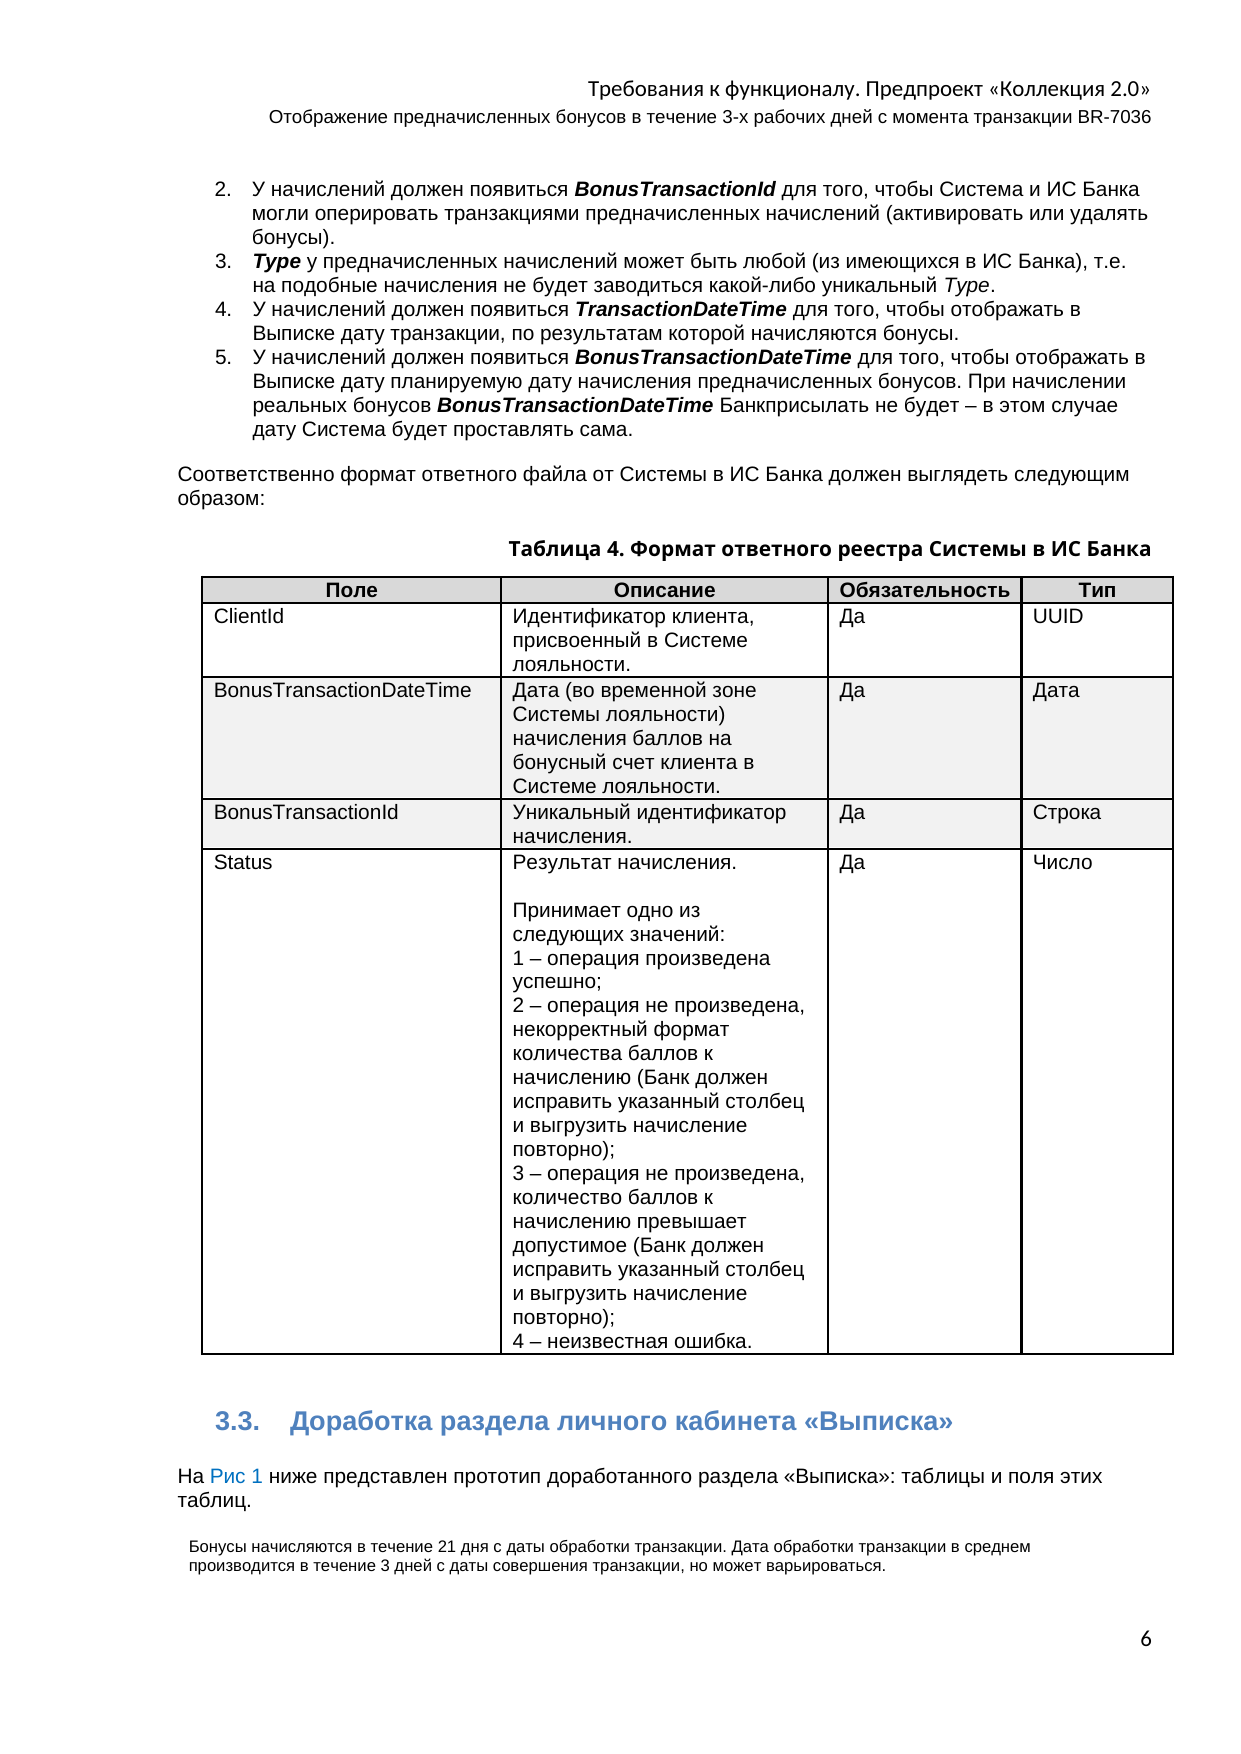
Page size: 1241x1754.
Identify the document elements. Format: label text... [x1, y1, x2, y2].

list У начислений должен появиться TransactionDateTime для того, чтобы отображать в Выписке дату транзакции, по результатам которой начисляются бонусы. [215, 297, 1152, 345]
list У начислений должен появиться BonusTransactionDateTime для того, чтобы отображать в Выписке дату планируемую дату начисления предначисленных бонусов. При начислении реальных бонусов BonusTransactionDateTime Банкприсылать не будет – в этом случае дату Система будет проставлять сама. [215, 345, 1152, 441]
text На Рис 1 ниже представлен прототип доработанного раздела «Выписка»: таблицы и поля этих таблиц. [177, 1464, 1152, 1512]
table_cell Дата [1023, 678, 1172, 797]
table_cell Идентификатор клиента, присвоенный в Системе лояльности. [502, 604, 827, 676]
table_cell Уникальный идентификатор начисления. [502, 800, 827, 847]
table_cell Дата (во временной зоне Системы лояльности) начисления баллов на бонусный счет клиента в Системе лояльности. [502, 678, 827, 797]
table_cell Status [203, 850, 500, 1353]
table_header Тип [1023, 578, 1172, 602]
table_header Обязательность [829, 578, 1020, 602]
table_cell Да [829, 604, 1020, 676]
table_cell Да [829, 850, 1020, 1353]
list У начислений должен появиться BonusTransactionId для того, чтобы Система и ИС Банка могли оперировать транзакциями предначисленных начислений (активировать или удалять бонусы). [214, 177, 1152, 249]
text Соответственно формат ответного файла от Системы в ИС Банка должен выглядеть следующим образом: [177, 462, 1152, 509]
table_cell BonusTransactionId [203, 800, 500, 847]
table_cell Результат начисления. Принимает одно из следующих значений: 1 – операция произведена успешно; 2 – операция не произведена, некорректный формат количества баллов к начислению (Банк должен исправить указанный столбец и выгрузить начисление повторно); 3 – операция не произведена, количество баллов к начислению превышает допустимое (Банк должен исправить указанный столбец и выгрузить начисление повторно); 4 – неизвестная ошибка. [502, 850, 827, 1353]
table_cell Да [829, 678, 1020, 797]
table_cell ClientId [203, 604, 500, 676]
list Type у предначисленных начислений может быть любой (из имеющихся в ИС Банка), т.е. на подобные начисления не будет заводиться какой-либо уникальный Type. [215, 249, 1152, 297]
table_cell BonusTransactionDateTime [203, 678, 500, 797]
table_header Бонусы начисляются в течение 21 дня с даты обработки транзакции. Дата обработки транзакции в среднем производится в течение 3 дней с даты совершения транзакции, но может варьироваться. [177, 1537, 1104, 1575]
table_cell UUID [1023, 604, 1172, 676]
table_cell Строка [1023, 800, 1172, 847]
table_cell Число [1023, 850, 1172, 1353]
subtitle Доработка раздела личного кабинета «Выписка» [215, 1405, 1152, 1436]
table_header Описание [502, 578, 827, 602]
table_cell Да [829, 800, 1020, 847]
table_header Поле [203, 578, 500, 602]
